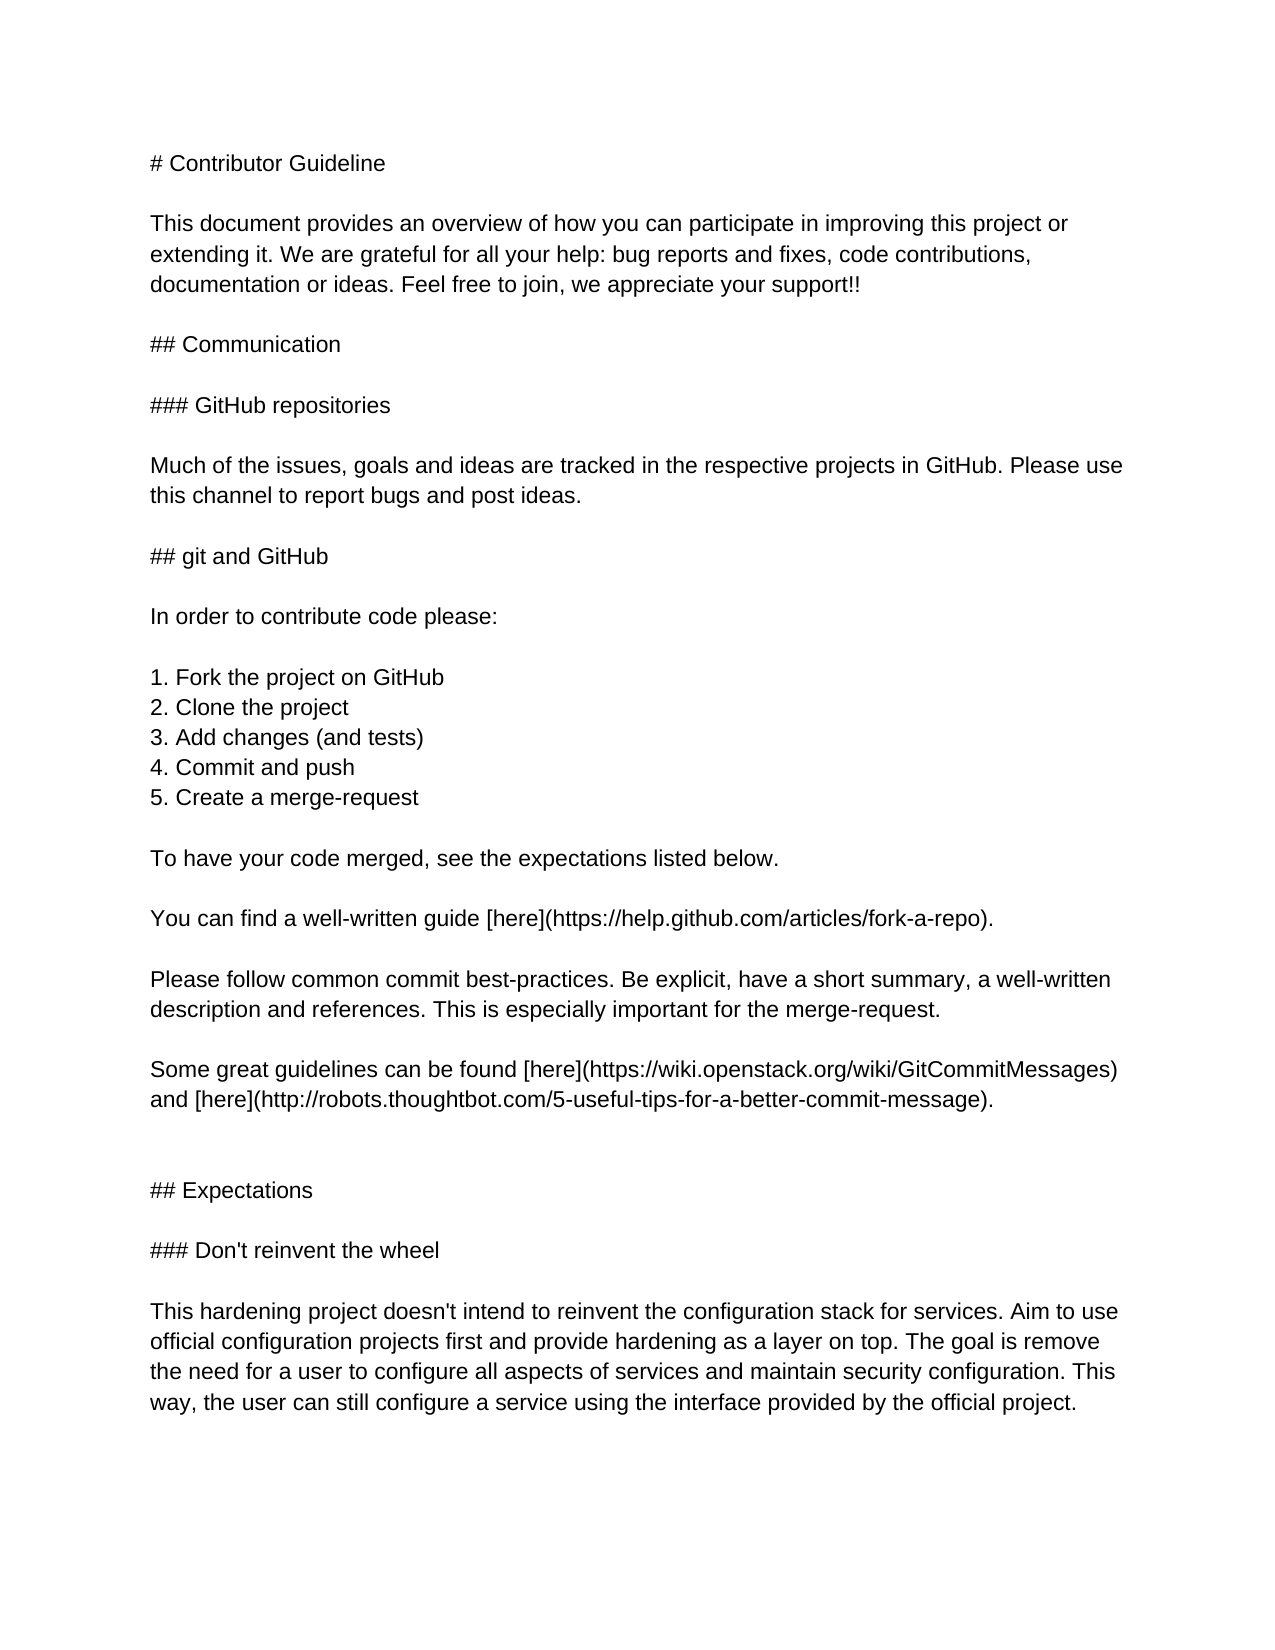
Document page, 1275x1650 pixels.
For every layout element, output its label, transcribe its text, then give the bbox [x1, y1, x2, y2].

text This hardening project doesn't intend to reinvent the configuration stack for services. Aim to use official configuration projects first and provide hardening as a layer on top. The goal is remove the need for a user to configure all aspects of services and maintain security configuration. This way, the user can still configure a service using the interface provided by the official project. [150, 1298, 1125, 1415]
text 4. Commit and push [150, 754, 1125, 781]
text Some great guidelines can be found [here](https://wiki.openstack.org/wiki/GitCommitMessages) and [here](http://robots.thoughtbot.com/5-useful-tips-for-a-better-commit-message). [150, 1056, 1125, 1113]
text ## Communication [150, 331, 1125, 358]
text You can find a well-written guide [here](https://help.github.com/articles/fork-a-repo). [150, 905, 1125, 932]
text 1. Fork the project on GitHub [150, 663, 1125, 690]
text 3. Add changes (and tests) [150, 724, 1125, 750]
text 5. Create a merge-request [150, 784, 1125, 811]
text Much of the issues, goals and ideas are tracked in the respective projects in GitHub. Please use this channel to report bugs and post ideas. [150, 452, 1125, 509]
text ### GitHub repositories [150, 392, 1125, 418]
text This document provides an overview of how you can participate in improving this project or extending it. We are grateful for all your help: bug reports and fixes, code contributions, documentation or ideas. Feel free to join, we appreciate your support!! [150, 210, 1125, 297]
text ### Don't reinvent the wheel [150, 1237, 1125, 1264]
text ## Expectations [150, 1177, 1125, 1203]
text To have your code merged, see the expectations listed below. [150, 845, 1125, 871]
text ## git and GitHub [150, 543, 1125, 569]
text In order to contribute code please: [150, 603, 1125, 629]
text 2. Clone the project [150, 694, 1125, 720]
text # Contributor Guideline [150, 150, 1125, 176]
text Please follow common commit best-practices. Be explicit, have a short summary, a well-written description and references. This is especially important for the merge-request. [150, 966, 1125, 1022]
